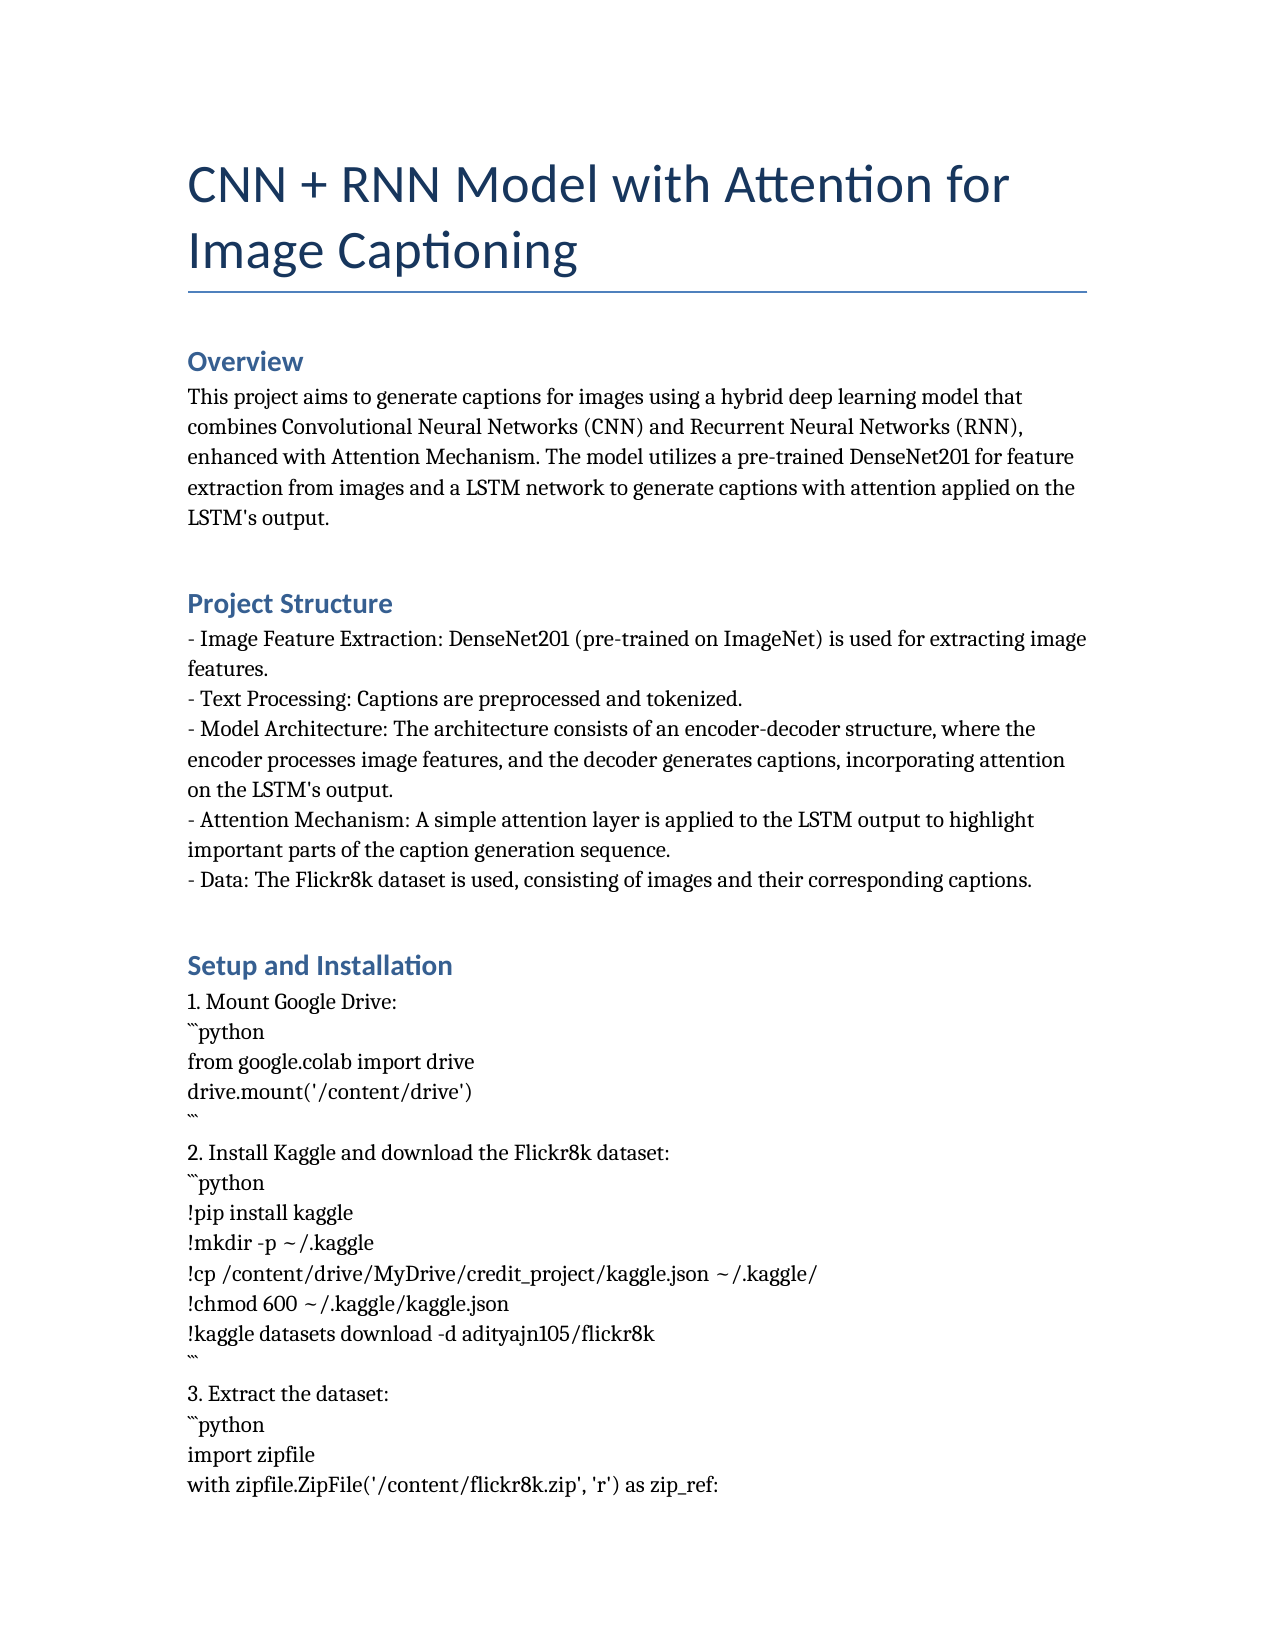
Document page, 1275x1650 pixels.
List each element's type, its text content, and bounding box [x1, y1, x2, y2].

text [187, 988, 1087, 1498]
title CNN + RNN Model with Attention for Image Captioning [187, 150, 1087, 293]
text This project aims to generate captions for images using a hybrid deep learning model that combines Convolutional Neural Networks (CNN) and Recurrent Neural Networks (RNN), enhanced with Attention Mechanism. The model utilizes a pre-trained DenseNet201 for feature extraction from images and a LSTM network to generate captions with attention applied on the LSTM's output. [187, 384, 1087, 531]
subtitle Setup and Installation [187, 947, 1087, 983]
text - Image Feature Extraction: DenseNet201 (pre-trained on ImageNet) is used for extracting image features. - Text Processing: Captions are preprocessed and tokenized. - Model Architecture: The architecture consists of an encoder-decoder structure, where the encoder processes image features, and the decoder generates captions, incorporating attention on the LSTM's output. - Attention Mechanism: A simple attention layer is applied to the LSTM output to highlight important parts of the caption generation sequence. - Data: The Flickr8k dataset is used, consisting of images and their corresponding captions. [187, 626, 1087, 894]
subtitle Project Structure [187, 585, 1087, 620]
subtitle Overview [187, 343, 1087, 378]
